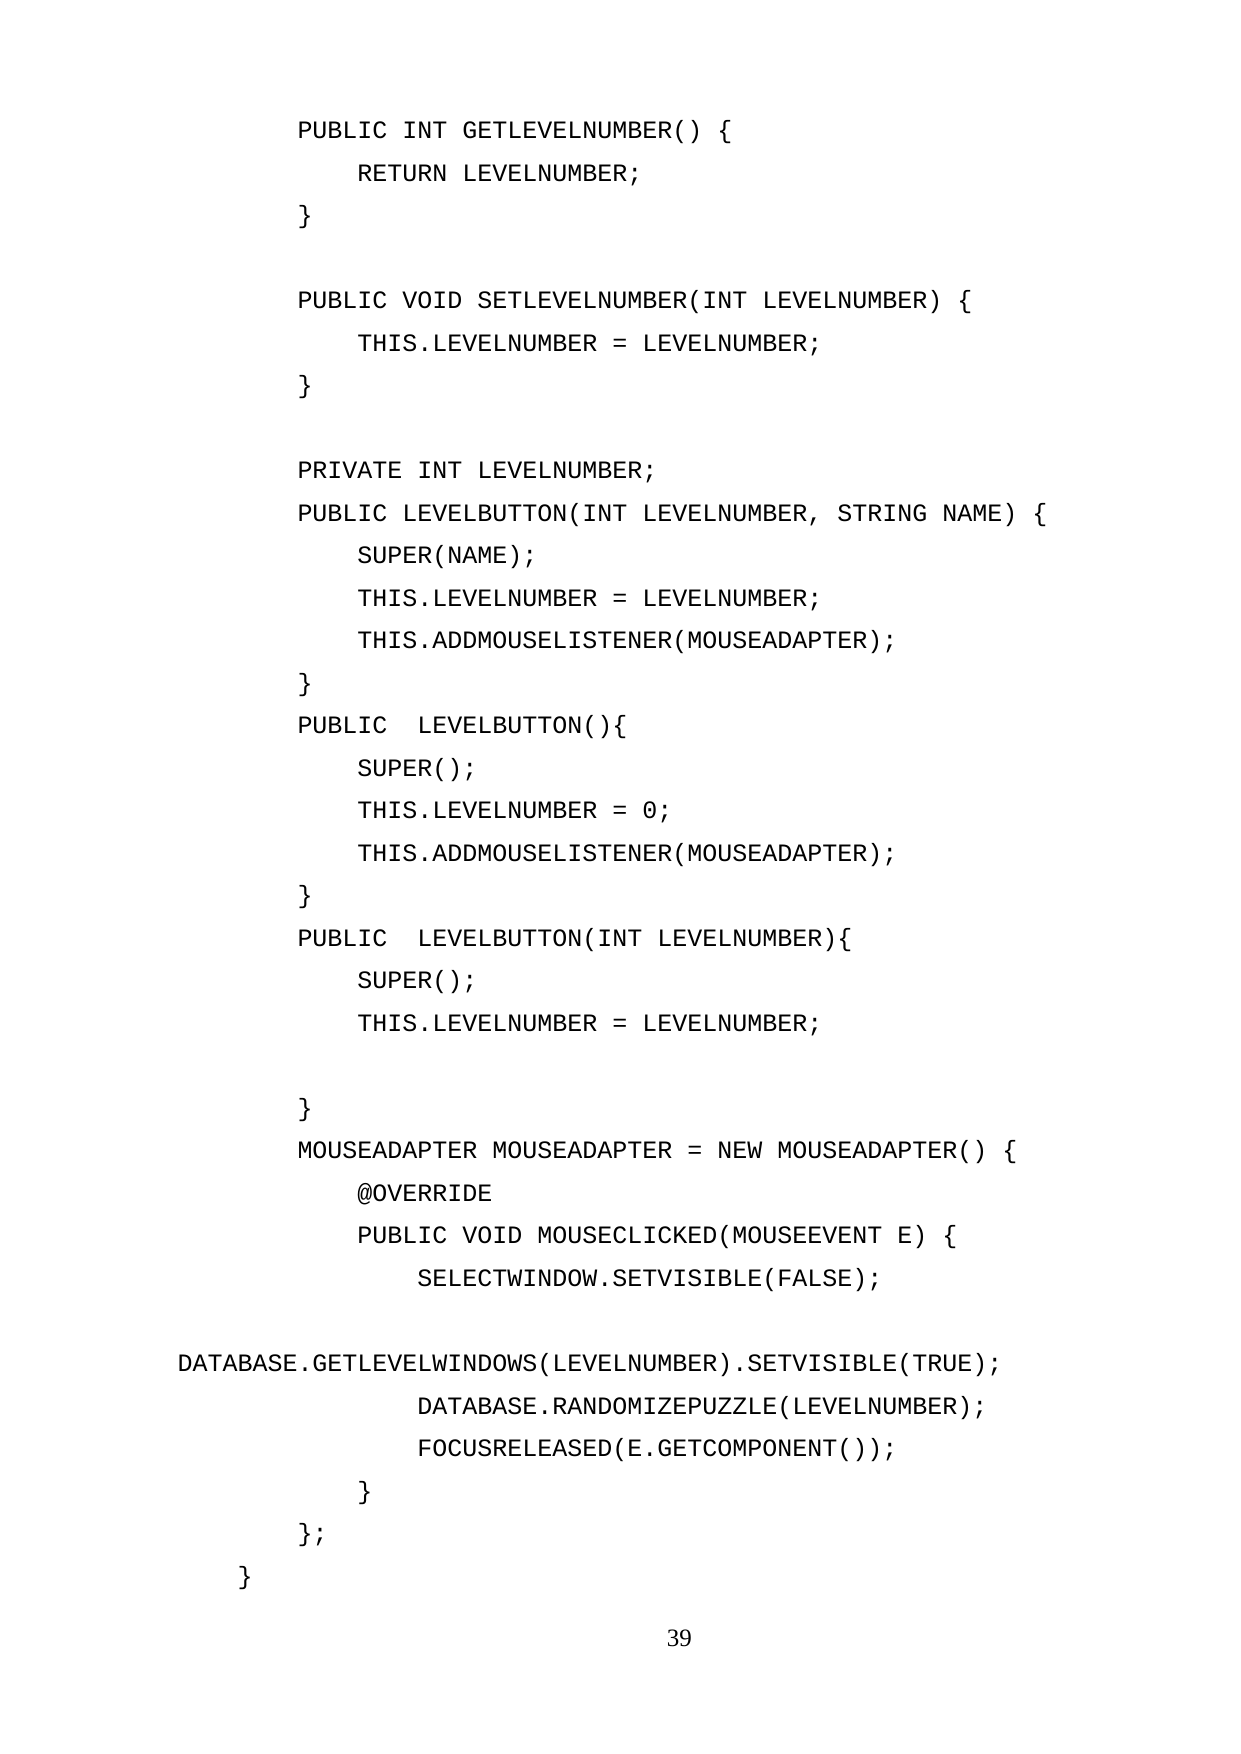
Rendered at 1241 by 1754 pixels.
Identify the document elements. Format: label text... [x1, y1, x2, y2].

text return levelNumber; [177, 161, 1181, 189]
text public void setLevelNumber(int levelNumber) { [177, 288, 1181, 316]
text private int levelNumber; [177, 458, 1181, 486]
text selectWindow.setVisible(false); [177, 1266, 1181, 1294]
text DataBase.randomizePuzzle(levelNumber); [177, 1393, 1181, 1422]
text public int getLevelNumber() { [177, 118, 1181, 146]
text this.levelNumber = levelNumber; [177, 331, 1181, 359]
text super(); [177, 968, 1181, 996]
text public void mouseClicked(MouseEvent e) { [177, 1223, 1181, 1251]
text DataBase.getLevelWindows(levelNumber).setVisible(true); [177, 1308, 1181, 1379]
text this.addMouseListener(mouseAdapter); [177, 628, 1181, 656]
text focusReleased(e.getComponent()); [177, 1436, 1181, 1464]
text } [177, 671, 1181, 699]
text super(); [177, 756, 1181, 784]
text } [177, 203, 1181, 231]
text this.levelNumber = levelNumber; [177, 1011, 1181, 1039]
text @Override [177, 1181, 1181, 1209]
text } [177, 1563, 1181, 1592]
text } [177, 1478, 1181, 1507]
text MouseAdapter mouseAdapter = new MouseAdapter() { [177, 1138, 1181, 1166]
text }; [177, 1521, 1181, 1549]
text super(name); [177, 543, 1181, 571]
text public levelButton(){ [177, 713, 1181, 741]
text this.levelNumber = levelNumber; [177, 586, 1181, 614]
text public levelButton(int levelNumber){ [177, 926, 1181, 954]
text public levelButton(int levelNumber, String name) { [177, 501, 1181, 529]
text } [177, 883, 1181, 911]
text } [177, 1096, 1181, 1124]
text this.levelNumber = 0; [177, 798, 1181, 826]
text } [177, 373, 1181, 401]
text this.addMouseListener(mouseAdapter); [177, 841, 1181, 869]
